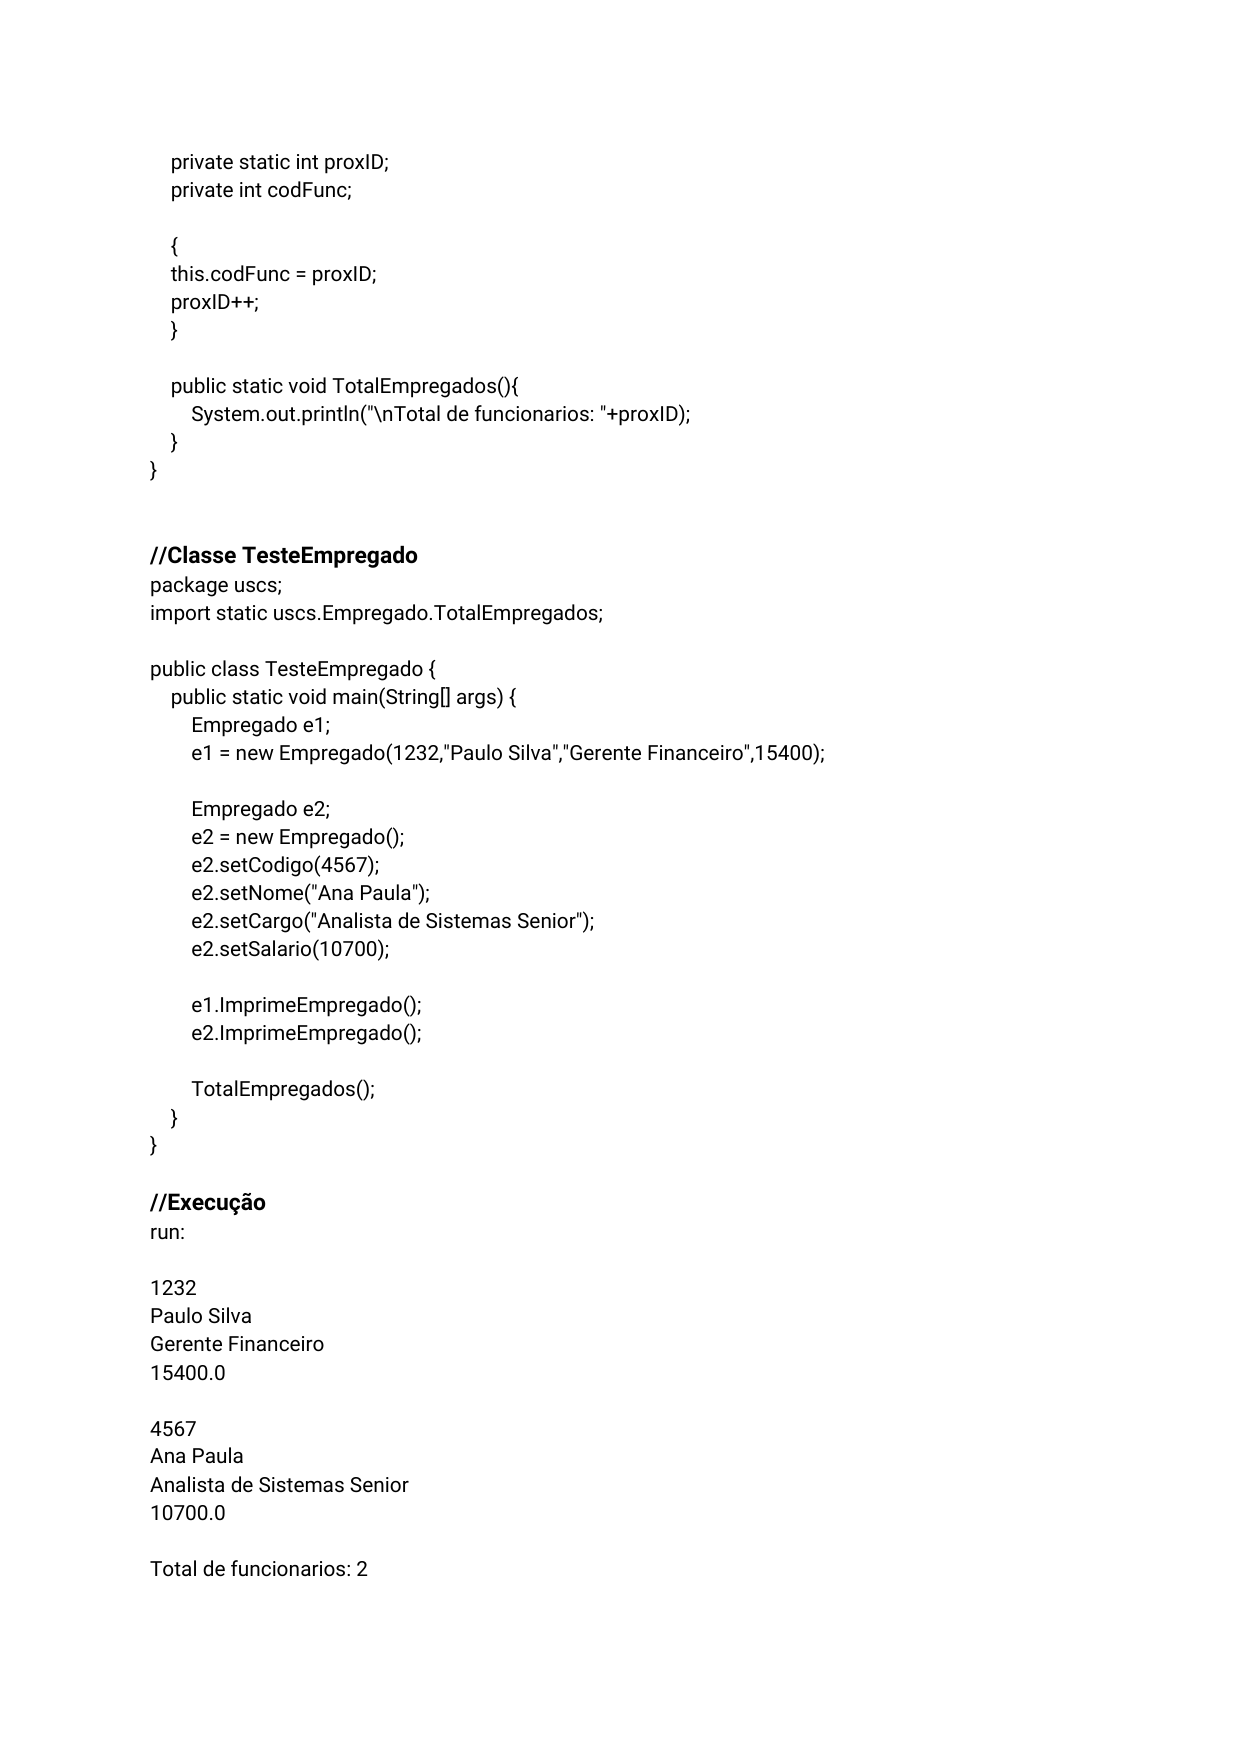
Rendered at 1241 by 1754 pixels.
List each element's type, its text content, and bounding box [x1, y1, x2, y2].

text System.out.println("\nTotal de funcionarios: "+proxID); [150, 402, 1090, 427]
text 1232 [150, 1276, 1090, 1301]
text e1 = new Empregado(1232,"Paulo Silva","Gerente Financeiro",15400); [150, 741, 1090, 766]
text TotalEmpregados(); [150, 1077, 1090, 1102]
text public class TesteEmpregado { [150, 657, 1090, 682]
text } [150, 430, 1090, 454]
text e2.setSalario(10700); [150, 937, 1090, 962]
text e2.setCodigo(4567); [150, 853, 1090, 878]
text } [150, 1133, 1090, 1158]
text Analista de Sistemas Senior [150, 1473, 1090, 1497]
text private static int proxID; [150, 150, 1090, 174]
text } [150, 318, 1090, 342]
text } [150, 458, 1090, 483]
text 15400.0 [150, 1361, 1090, 1385]
text private int codFunc; [150, 178, 1090, 202]
text Empregado e2; [150, 797, 1090, 822]
subtitle //Execução [150, 1189, 1090, 1216]
text e1.ImprimeEmpregado(); [150, 993, 1090, 1018]
text Paulo Silva [150, 1304, 1090, 1329]
text Gerente Financeiro [150, 1332, 1090, 1357]
text package uscs; [150, 573, 1090, 597]
text Empregado e1; [150, 713, 1090, 738]
text run: [150, 1220, 1090, 1245]
text public static void TotalEmpregados(){ [150, 374, 1090, 398]
subtitle //Classe TesteEmpregado [150, 542, 1090, 569]
text public static void main(String[] args) { [150, 685, 1090, 709]
text } [150, 1106, 1090, 1130]
text e2 = new Empregado(); [150, 825, 1090, 850]
text import static uscs.Empregado.TotalEmpregados; [150, 601, 1090, 626]
text 10700.0 [150, 1501, 1090, 1525]
text { [150, 234, 1090, 258]
text e2.setCargo("Analista de Sistemas Senior"); [150, 909, 1090, 934]
text 4567 [150, 1417, 1090, 1441]
text Total de funcionarios: 2 [150, 1557, 1090, 1581]
text e2.ImprimeEmpregado(); [150, 1021, 1090, 1046]
text proxID++; [150, 290, 1090, 314]
text this.codFunc = proxID; [150, 262, 1090, 286]
text Ana Paula [150, 1444, 1090, 1469]
text e2.setNome("Ana Paula"); [150, 881, 1090, 906]
